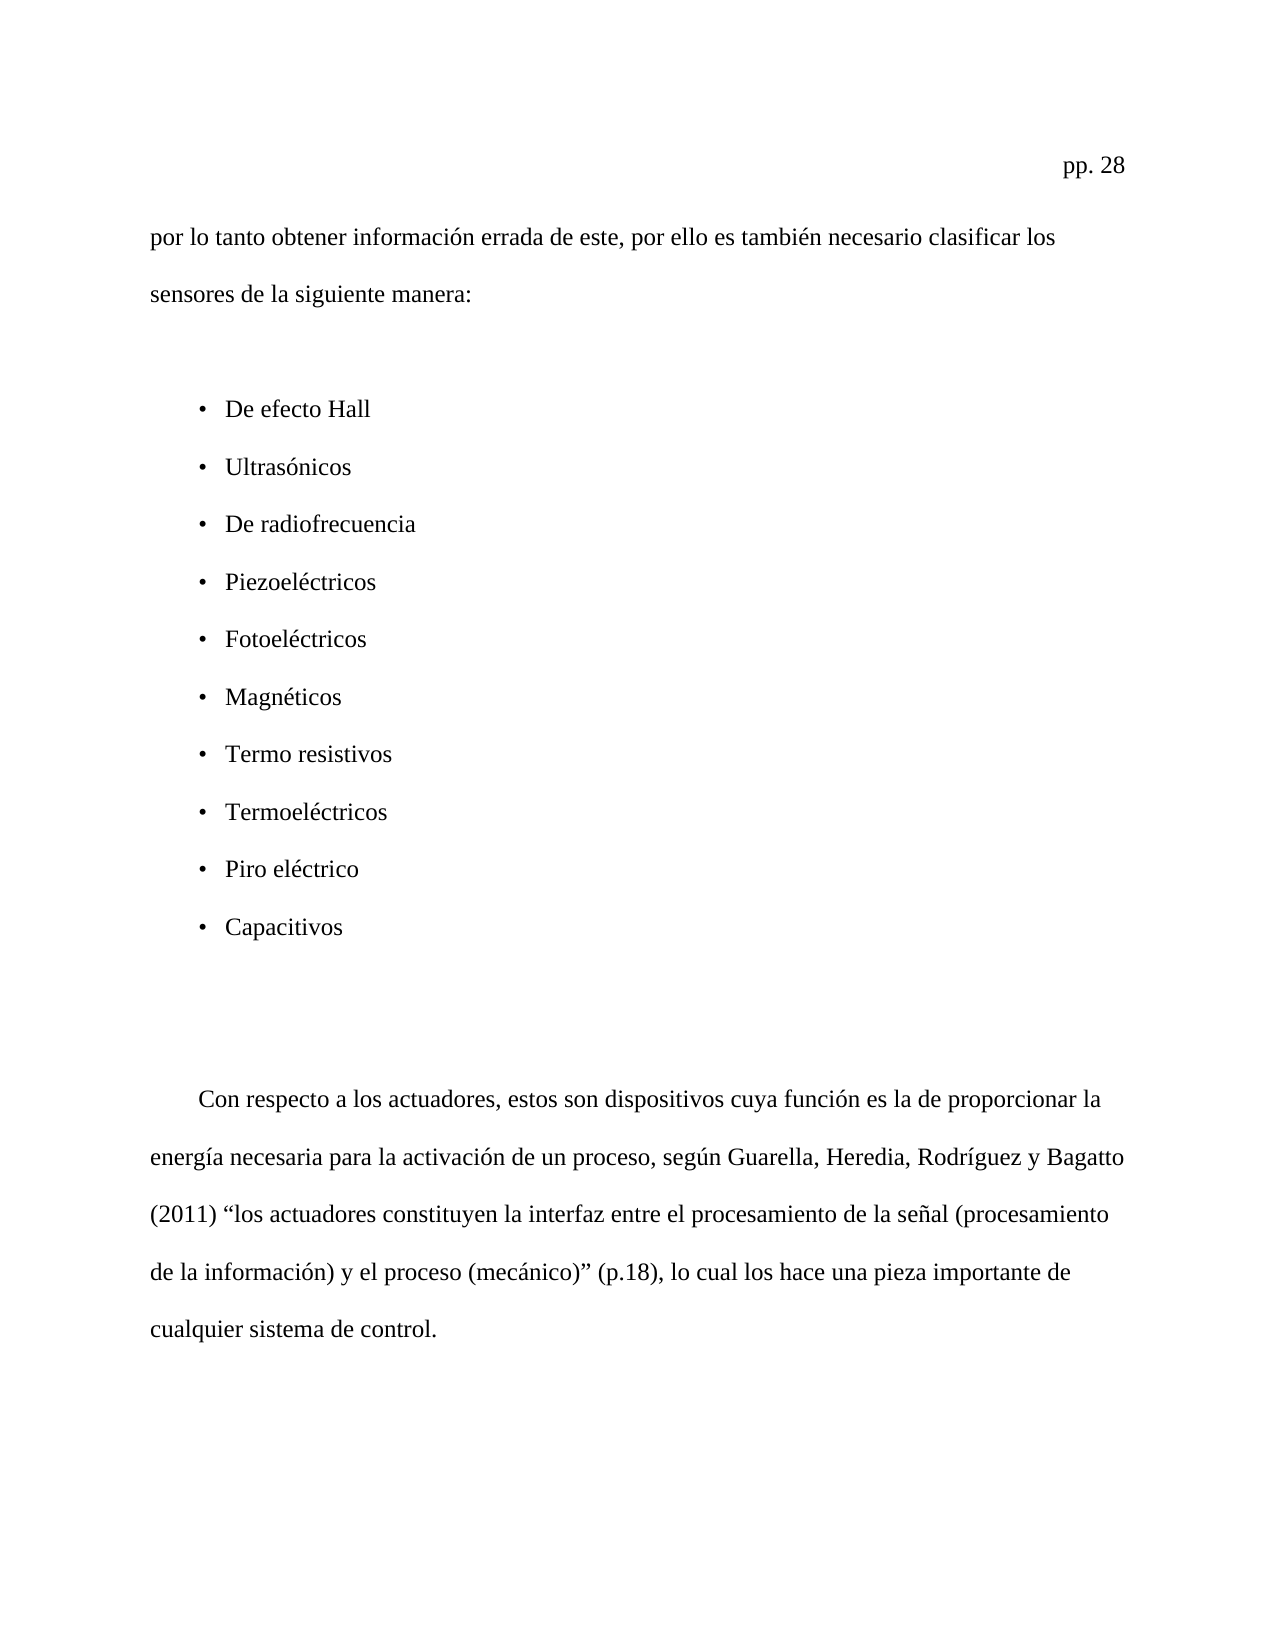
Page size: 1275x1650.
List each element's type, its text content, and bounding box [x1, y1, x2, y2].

text • Ultrasónicos [150, 452, 1125, 481]
text • Magnéticos [150, 682, 1125, 711]
text • Piezoeléctricos [150, 567, 1125, 596]
text Con respecto a los actuadores, estos son dispositivos cuya función es la de proporcionar la energía necesaria para la activación de un proceso, según Guarella, Heredia, Rodríguez y Bagatto (2011) “los actuadores constituyen la interfaz entre el procesamiento de la señal (procesamiento de la información) y el proceso (mecánico)” (p.18), lo cual los hace una pieza importante de cualquier sistema de control. [150, 1084, 1125, 1343]
text • Piro eléctrico [150, 854, 1125, 883]
text • De radiofrecuencia [150, 509, 1125, 538]
text • Fotoeléctricos [150, 624, 1125, 653]
text • De efecto Hall [150, 394, 1125, 423]
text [150, 222, 1125, 308]
text • Termo resistivos [150, 739, 1125, 768]
text • Termoeléctricos [150, 797, 1125, 826]
text • Capacitivos [150, 912, 1125, 941]
